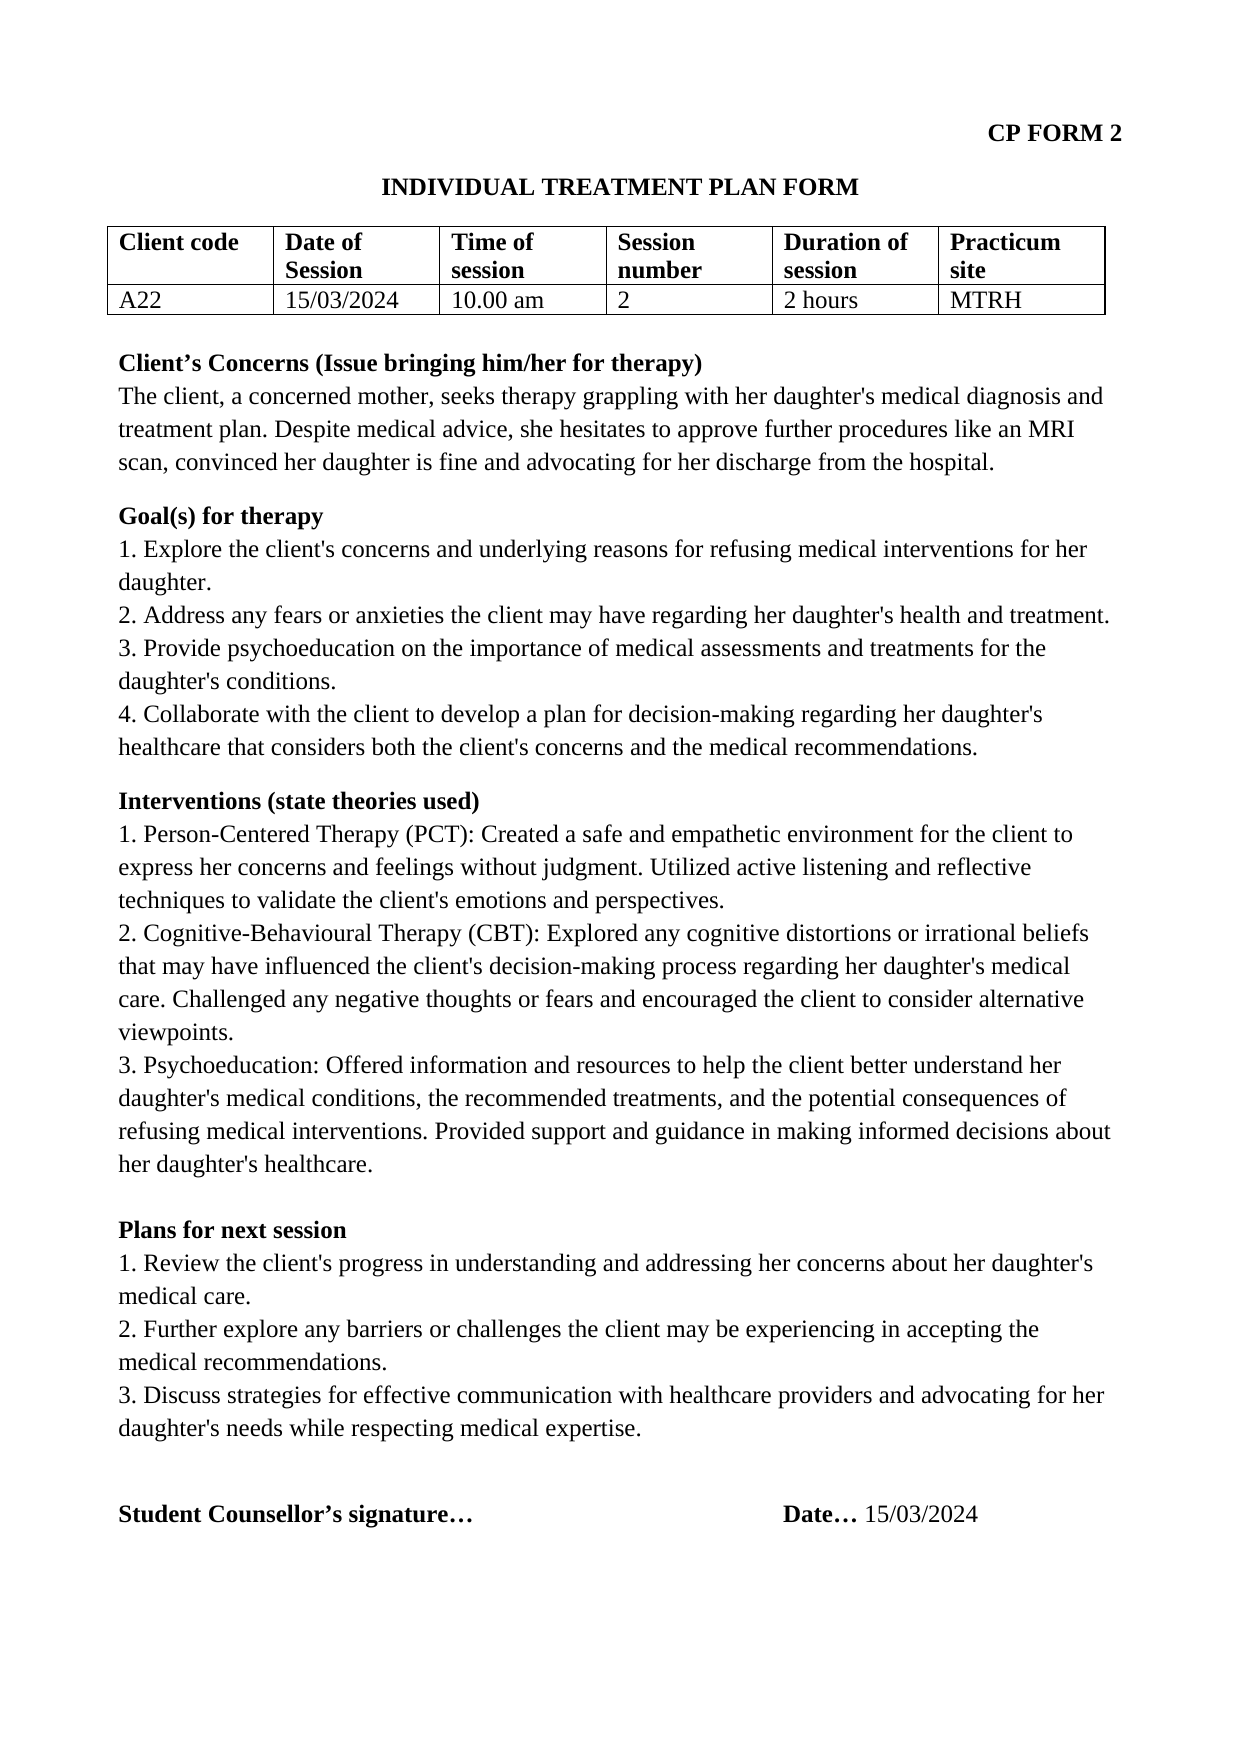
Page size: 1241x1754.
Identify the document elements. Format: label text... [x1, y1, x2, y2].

table_cell 10.00 am [440, 285, 606, 314]
text Goal(s) for therapy 1. Explore the client's concerns and underlying reasons for refusing medical interventions for her daughter. 2. Address any fears or anxieties the client may have regarding her daughter's health and treatment. 3. Provide psychoeducation on the importance of medical assessments and treatments for the daughter's conditions. 4. Collaborate with the client to develop a plan for decision-making regarding her daughter's healthcare that considers both the client's concerns and the medical recommendations. [118, 501, 1122, 761]
table_cell A22 [108, 285, 273, 314]
text INDIVIDUAL TREATMENT PLAN FORM [118, 172, 1122, 201]
table_header Date of Session [274, 227, 439, 284]
table_cell 2 hours [773, 285, 938, 314]
table_header Practicum site [939, 227, 1104, 284]
text Student Counsellor’s signature… Date… 15/03/2024 [118, 1499, 1122, 1528]
table_cell 15/03/2024 [274, 285, 439, 314]
text Client’s Concerns (Issue bringing him/her for therapy) The client, a concerned mother, seeks therapy grappling with her daughter's medical diagnosis and treatment plan. Despite medical advice, she hesitates to approve further procedures like an MRI scan, convinced her daughter is fine and advocating for her discharge from the hospital. [118, 315, 1122, 476]
table_header Duration of session [773, 227, 938, 284]
table_header Time of session [440, 227, 606, 284]
text CP FORM 2 [118, 118, 1122, 147]
table_cell 2 [607, 285, 772, 314]
table_header Client code [108, 227, 273, 284]
table_cell MTRH [939, 285, 1104, 314]
text Interventions (state theories used) 1. Person-Centered Therapy (PCT): Created a safe and empathetic environment for the client to express her concerns and feelings without judgment. Utilized active listening and reflective techniques to validate the client's emotions and perspectives. 2. Cognitive-Behavioural Therapy (CBT): Explored any cognitive distortions or irrational beliefs that may have influenced the client's decision-making process regarding her daughter's medical care. Challenged any negative thoughts or fears and encouraged the client to consider alternative viewpoints. 3. Psychoeducation: Offered information and resources to help the client better understand her daughter's medical conditions, the recommended treatments, and the potential consequences of refusing medical interventions. Provided support and guidance in making informed decisions about her daughter's healthcare. Plans for next session 1. Review the client's progress in understanding and addressing her concerns about her daughter's medical care. 2. Further explore any barriers or challenges the client may be experiencing in accepting the medical recommendations. 3. Discuss strategies for effective communication with healthcare providers and advocating for her daughter's needs while respecting medical expertise. [118, 786, 1122, 1474]
table_header Session number [607, 227, 772, 284]
